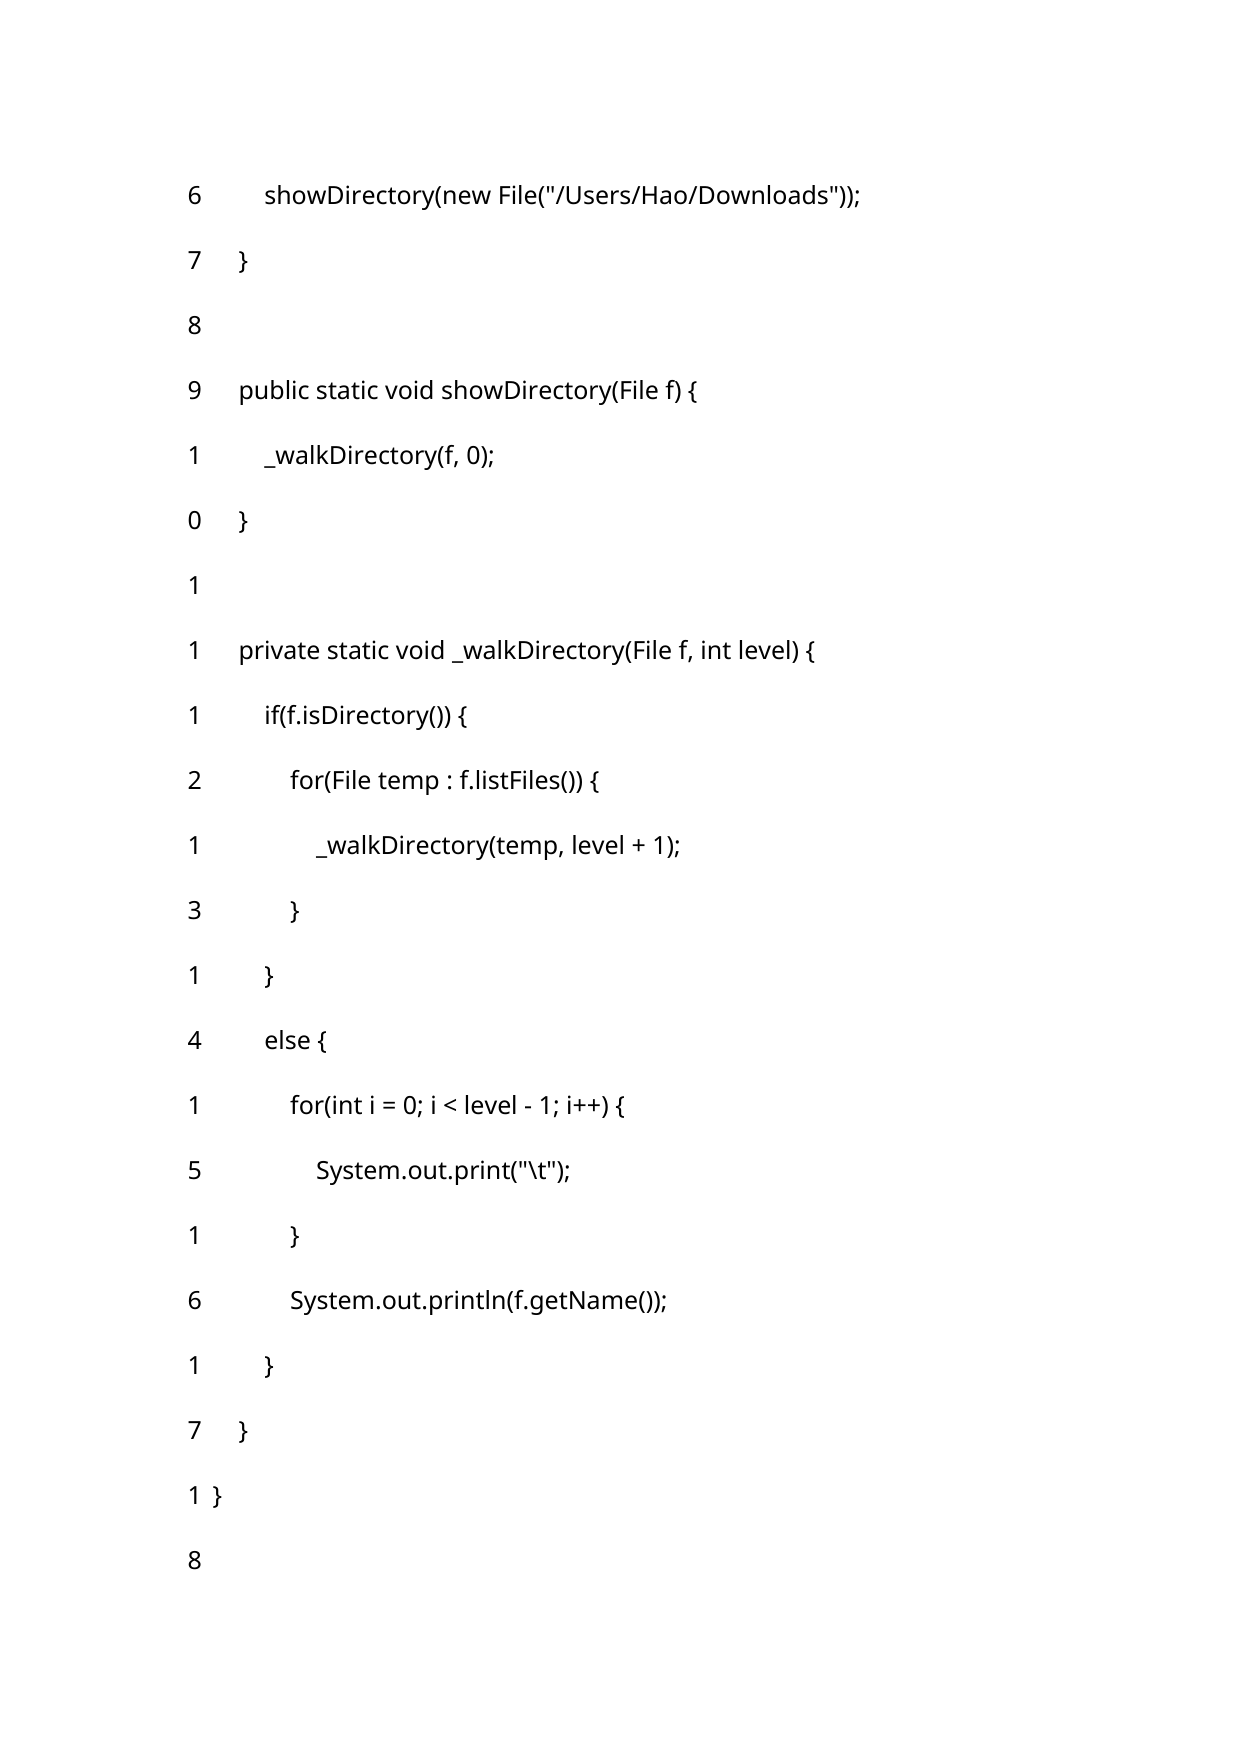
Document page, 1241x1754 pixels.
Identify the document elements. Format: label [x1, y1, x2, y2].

table_header [213, 162, 1012, 1592]
table_header [188, 162, 212, 1592]
